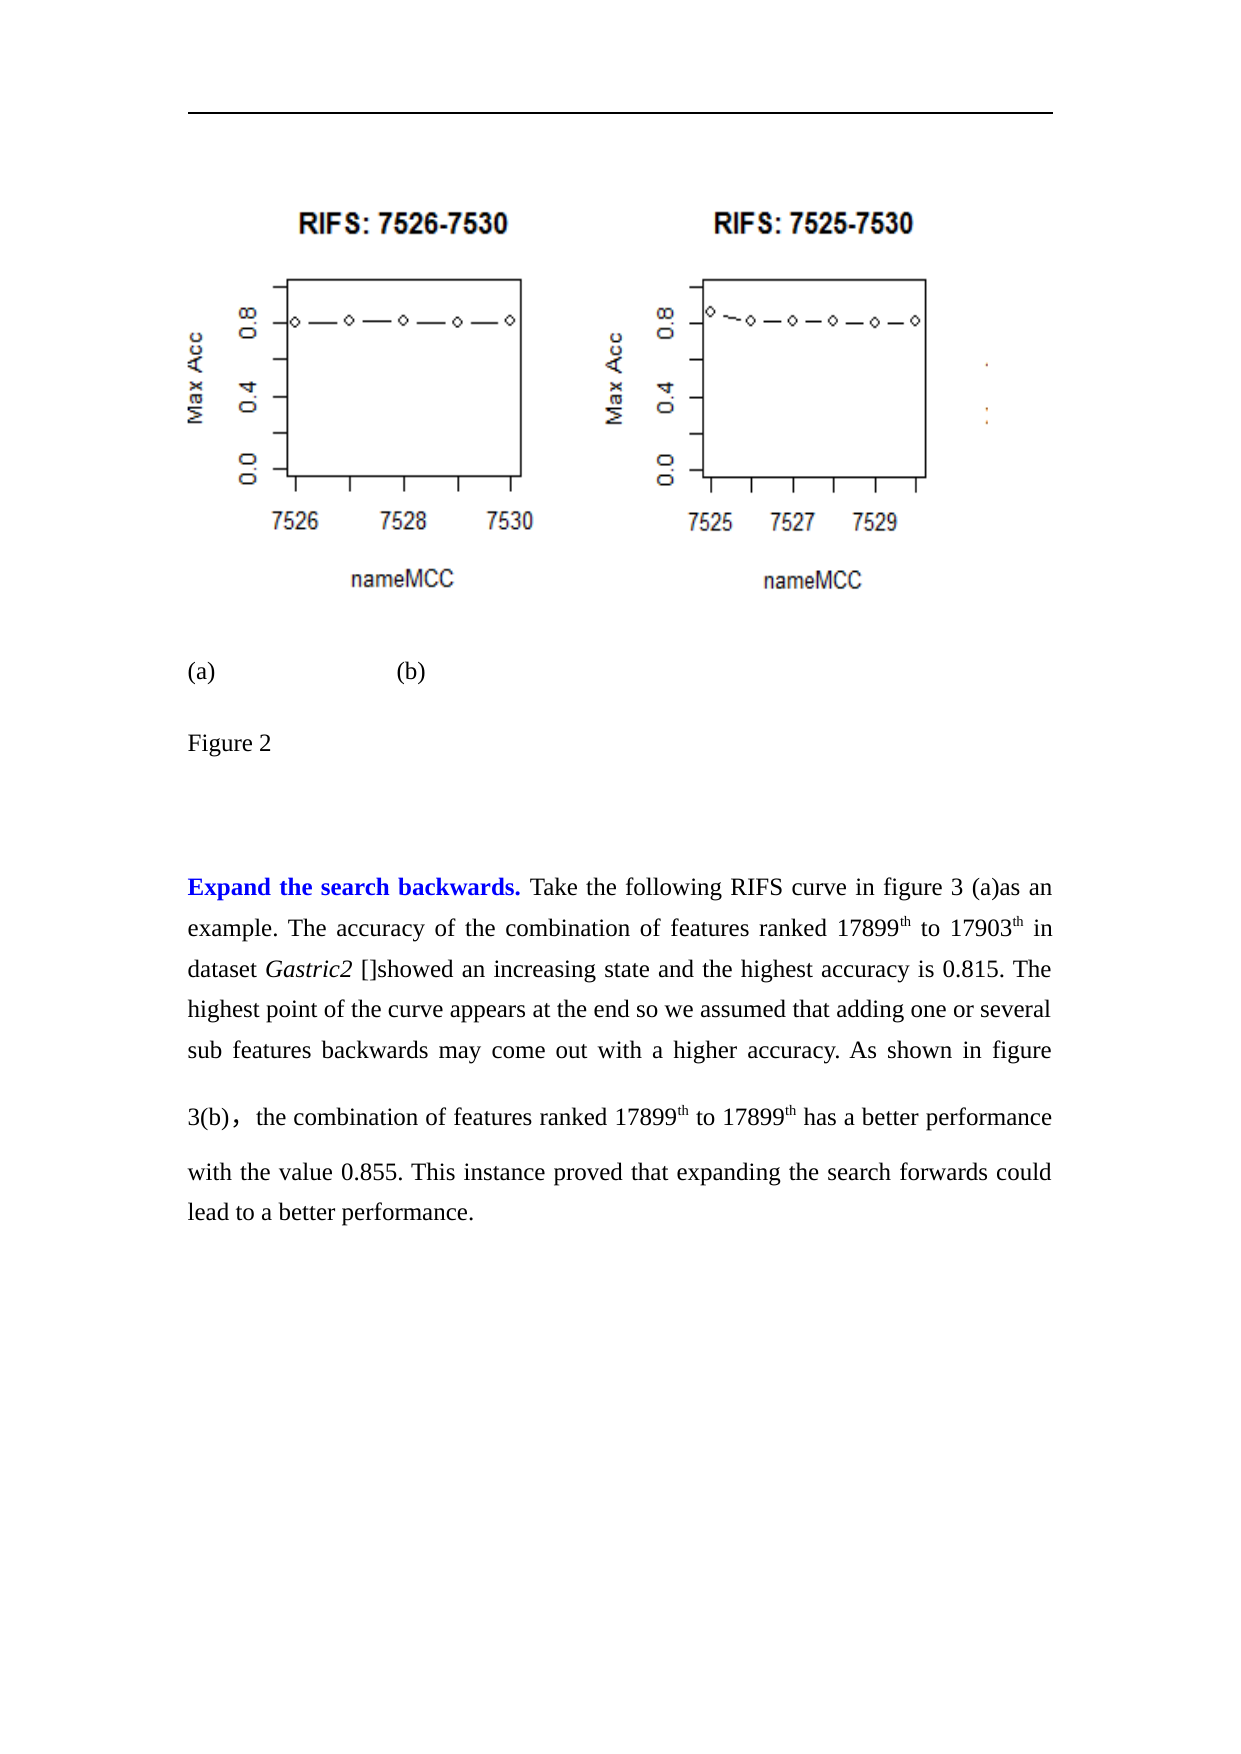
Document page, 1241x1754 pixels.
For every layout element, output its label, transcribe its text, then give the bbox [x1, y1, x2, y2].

text Figure 2 [187, 726, 1053, 759]
picture [601, 179, 988, 609]
text Expand the search backwards. Take the following RIFS curve in figure 3 (a)as an example. The accuracy of the combination of features ranked 17899th to 17903th in dataset Gastric2 []showed an increasing state and the highest accuracy is 0.815. The highest point of the curve appears at the end so we assumed that adding one or several sub features backwards may come out with a higher accuracy. As shown in figure 3(b)，the combination of features ranked 17899th to 17899th has a better performance with the value 0.855. This instance proved that expanding the search forwards could lead to a better performance. [187, 871, 1053, 1228]
text (a) (b) [187, 654, 1053, 687]
picture [187, 165, 583, 609]
